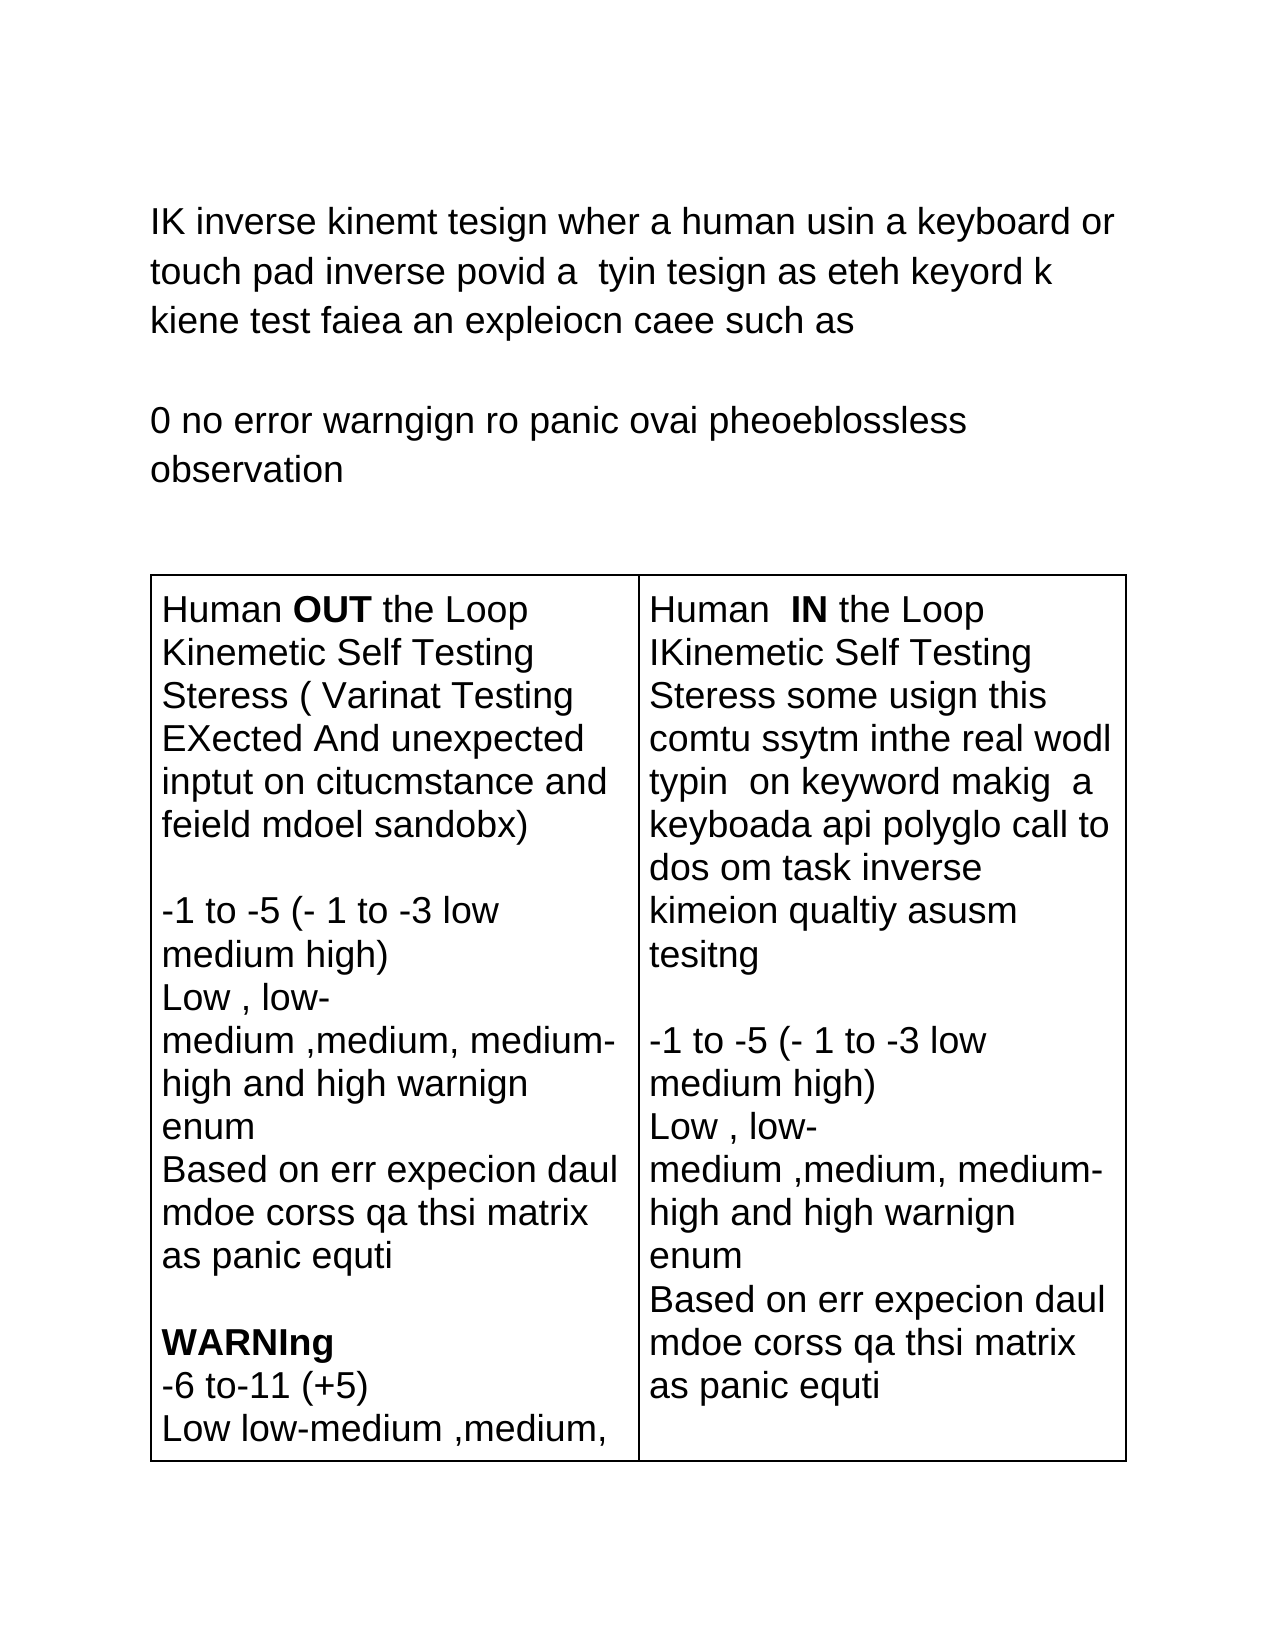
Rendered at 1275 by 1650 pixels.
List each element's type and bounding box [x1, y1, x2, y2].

text [150, 150, 1125, 570]
table_header [640, 576, 1125, 1460]
table_header [152, 576, 638, 1460]
